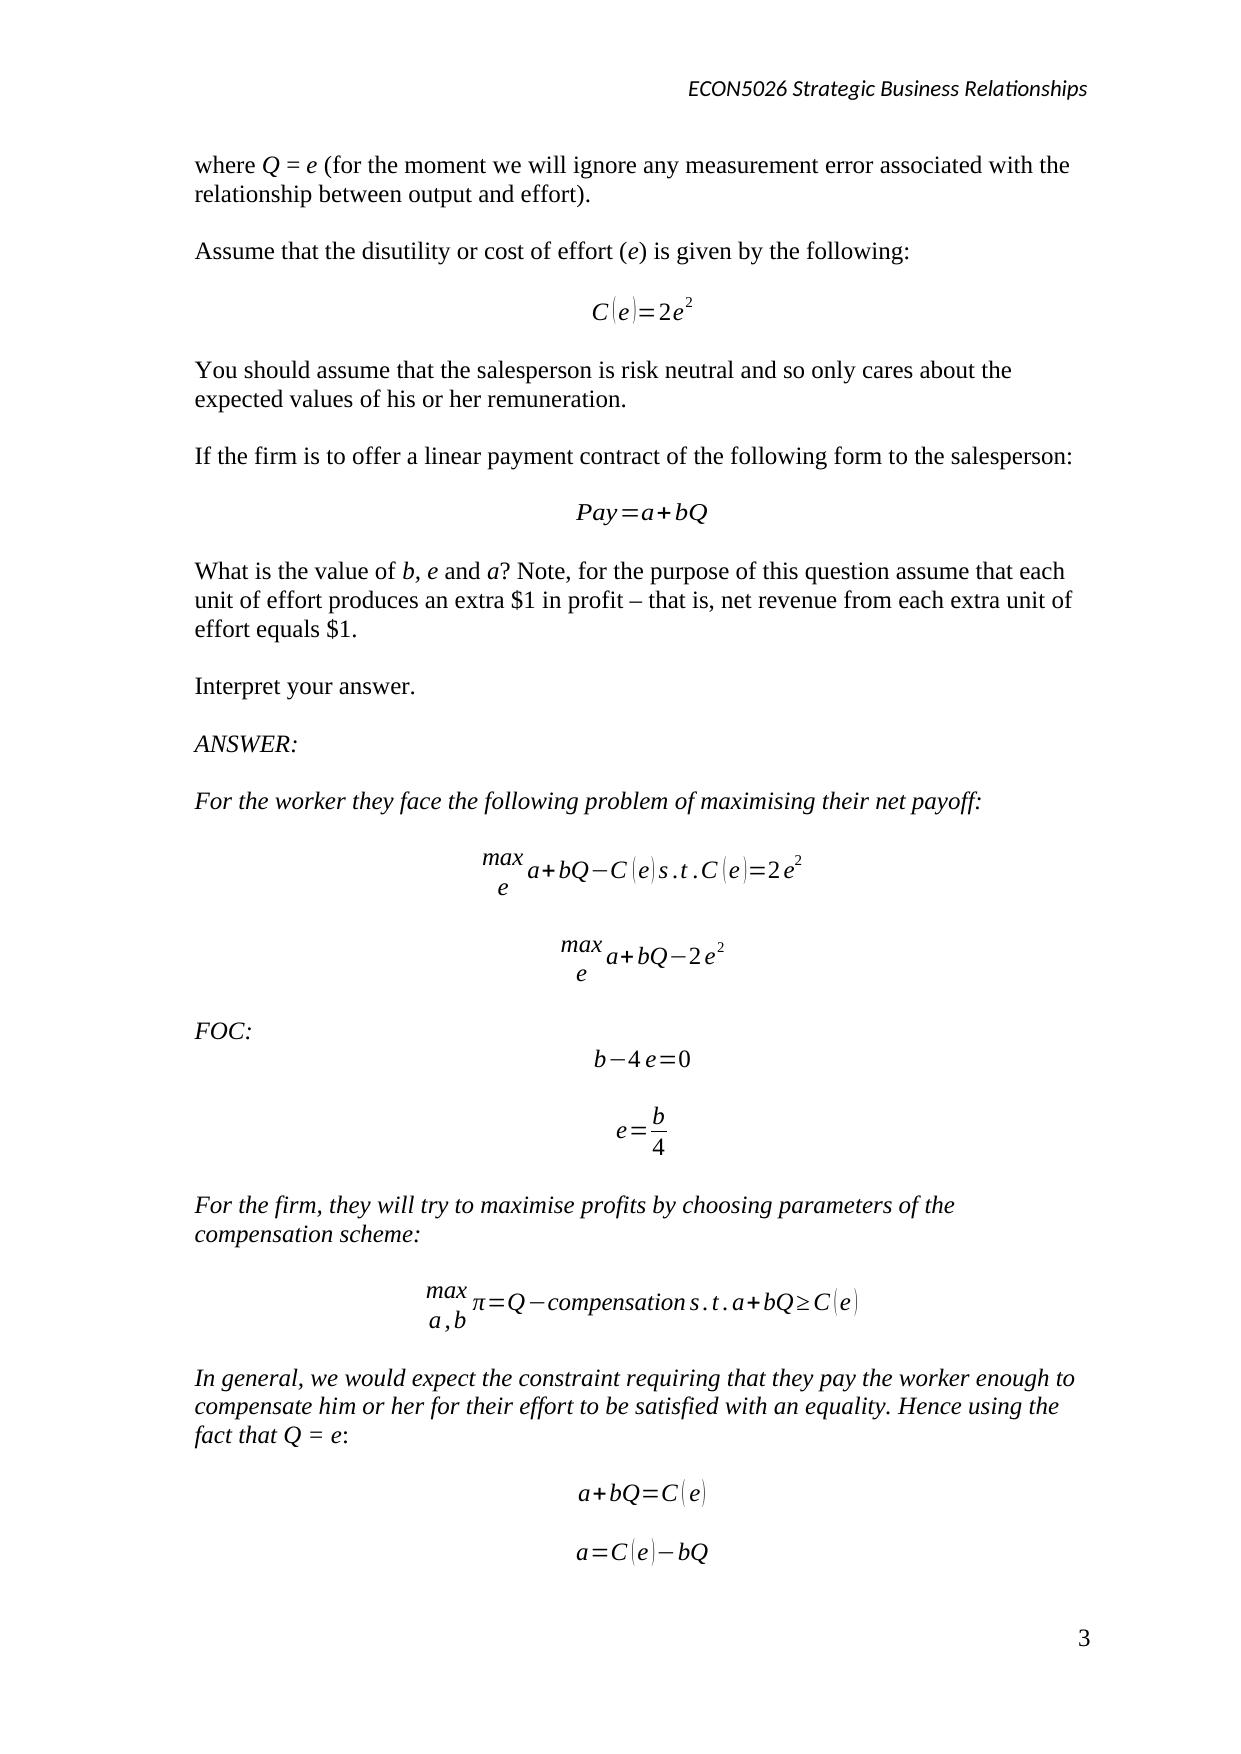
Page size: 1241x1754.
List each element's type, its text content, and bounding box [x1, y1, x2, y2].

text You should assume that the salesperson is risk neutral and so only cares about the expected values of his or her remuneration. [194, 355, 1090, 413]
text Interpret your answer. [194, 671, 1090, 700]
text What is the value of b, e and a? Note, for the purpose of this question assume that each unit of effort produces an extra $1 in profit – that is, net revenue from each extra unit of effort equals $1. [194, 556, 1090, 643]
text ANSWER: [194, 729, 1090, 758]
text Assume that the disutility or cost of effort (e) is given by the following: [150, 236, 1090, 265]
text FOC: [194, 1016, 1090, 1045]
text For the firm, they will try to maximise profits by choosing parameters of the compensation scheme: [194, 1190, 1090, 1248]
text In general, we would expect the constraint requiring that they pay the worker enough to compensate him or her for their effort to be satisfied with an equality. Hence using the fact that Q = e: [194, 1363, 1090, 1449]
text For the worker they face the following problem of maximising their net payoff: [194, 786, 1090, 815]
text If the firm is to offer a linear payment contract of the following form to the salesperson: [194, 441, 1090, 470]
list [150, 150, 1090, 207]
